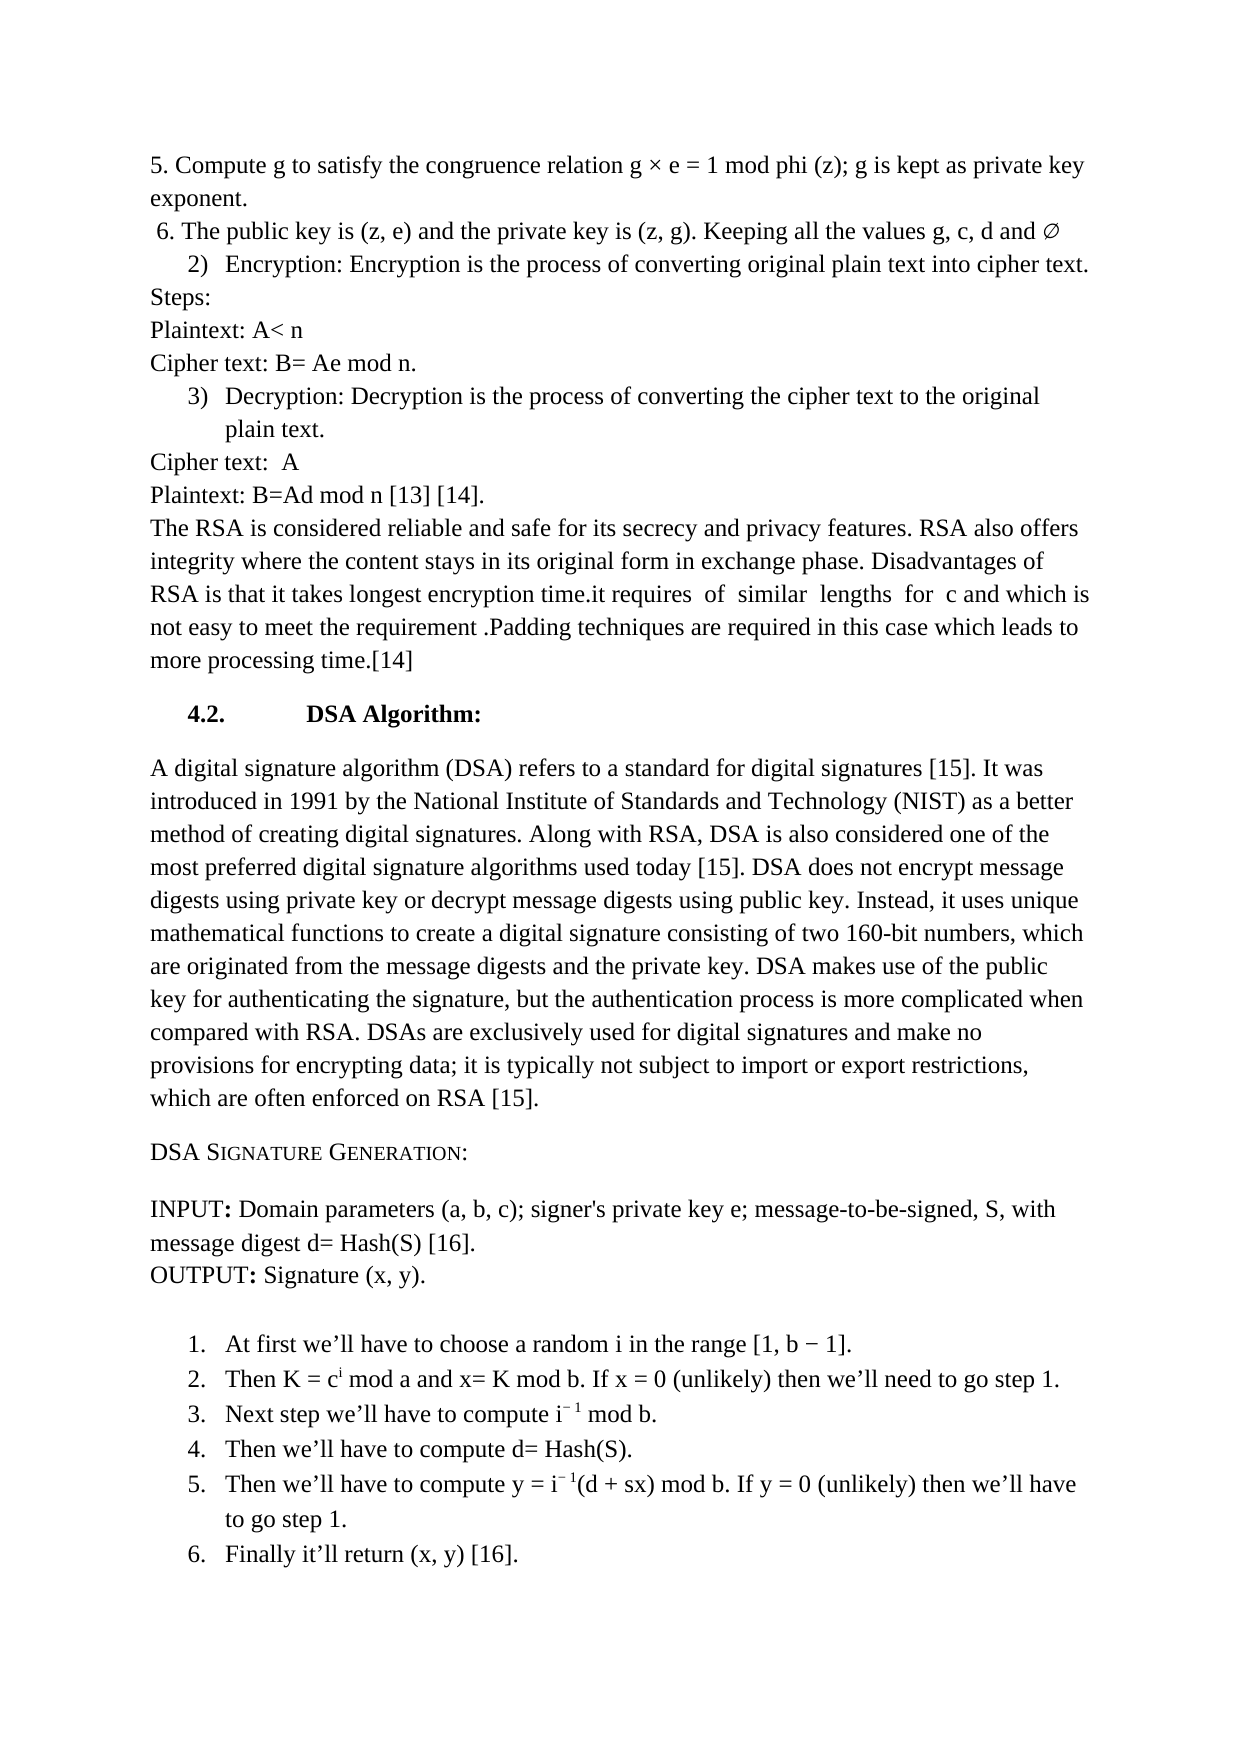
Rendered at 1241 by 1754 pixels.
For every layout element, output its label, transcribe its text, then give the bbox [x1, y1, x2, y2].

list Then we’ll have to compute d= Hash(S). [187, 1428, 1090, 1463]
text Cipher text: A [150, 447, 1090, 476]
text Plaintext: A< n [150, 315, 1090, 344]
list Finally it’ll return (x, y) [16]. [187, 1533, 1090, 1568]
list Decryption: Decryption is the process of converting the cipher text to the original plain text. [187, 381, 1090, 443]
text Steps: [150, 282, 1090, 311]
text 5. Compute g to satisfy the congruence relation g × e = 1 mod phi (z); g is kept as private key exponent. [150, 150, 1090, 212]
text DSA Signature Generation: [150, 1137, 1090, 1166]
text 6. The public key is (z, e) and the private key is (z, g). Keeping all the values g, c, d and [150, 216, 1090, 245]
text Cipher text: B= Ae mod n. [150, 348, 1090, 377]
list Then we’ll have to compute y = i− 1(d + sx) mod b. If y = 0 (unlikely) then we’ll have to go step 1. [187, 1463, 1090, 1533]
text A digital signature algorithm (DSA) refers to a standard for digital signatures [15]. It was introduced in 1991 by the National Institute of Standards and Technology (NIST) as a better method of creating digital signatures. Along with RSA, DSA is also considered one of the most preferred digital signature algorithms used today [15]. DSA does not encrypt message digests using private key or decrypt message digests using public key. Instead, it uses unique mathematical functions to create a digital signature consisting of two 160-bit numbers, which are originated from the message digests and the private key. DSA makes use of the public key for authenticating the signature, but the authentication process is more complicated when compared with RSA. DSAs are exclusively used for digital signatures and make no provisions for encrypting data; it is typically not subject to import or export restrictions, which are often enforced on RSA [15]. [150, 753, 1090, 1112]
text The RSA is considered reliable and safe for its secrecy and privacy features. RSA also offers integrity where the content stays in its original form in exchange phase. Disadvantages of RSA is that it takes longest encryption time.it requires of similar lengths for c and which is not easy to meet the requirement .Padding techniques are required in this case which leads to more processing time.[14] [150, 513, 1090, 674]
text INPUT: Domain parameters (a, b, c); signer's private key e; message-to-be-signed, S, with message digest d= Hash(S) [16]. OUTPUT: Signature (x, y). [150, 1194, 1090, 1289]
list Next step we’ll have to compute i− 1 mod b. [187, 1393, 1090, 1428]
list DSA Algorithm: [187, 699, 1090, 728]
text Plaintext: B=Ad mod n [13] [14]. [150, 480, 1090, 509]
list Encryption: Encryption is the process of converting original plain text into cipher text. [187, 249, 1090, 278]
list At first we’ll have to choose a random i in the range [1, b − 1]. [187, 1323, 1090, 1358]
list Then K = ci mod a and x= K mod b. If x = 0 (unlikely) then we’ll need to go step 1. [187, 1358, 1090, 1393]
